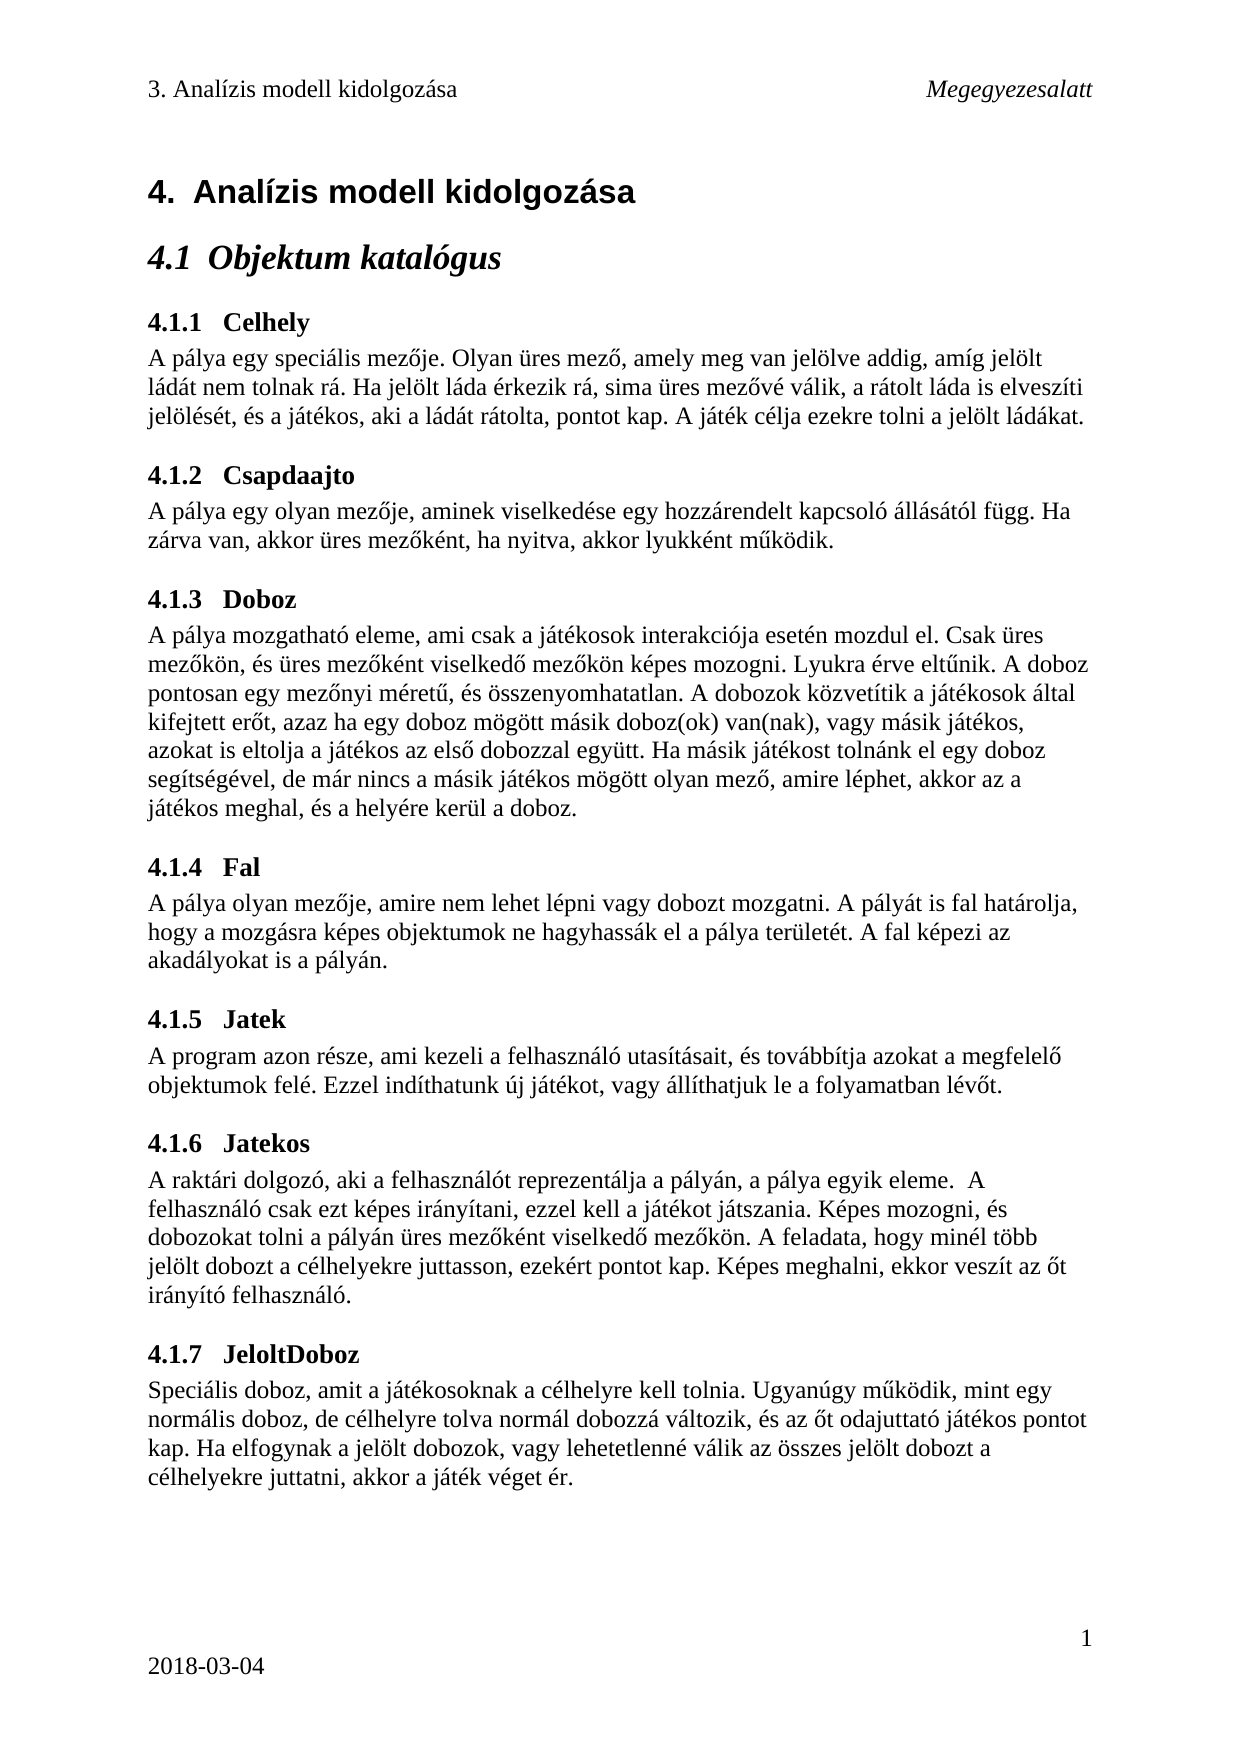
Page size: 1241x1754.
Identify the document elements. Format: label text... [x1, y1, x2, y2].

text A raktári dolgozó, aki a felhasználót reprezentálja a pályán, a pálya egyik eleme. A felhasználó csak ezt képes irányítani, ezzel kell a játékot játszania. Képes mozogni, és dobozokat tolni a pályán üres mezőként viselkedő mezőkön. A feladata, hogy minél több jelölt dobozt a célhelyekre juttasson, ezekért pontot kap. Képes meghalni, ekkor veszít az őt irányító felhasználó. [148, 1165, 1093, 1309]
text Speciális doboz, amit a játékosoknak a célhelyre kell tolnia. Ugyanúgy működik, mint egy normális doboz, de célhelyre tolva normál dobozzá változik, és az őt odajuttató játékos pontot kap. Ha elfogynak a jelölt dobozok, vagy lehetetlenné válik az összes jelölt dobozt a célhelyekre juttatni, akkor a játék véget ér. [148, 1375, 1093, 1490]
text A program azon része, ami kezeli a felhasználó utasításait, és továbbítja azokat a megfelelő objektumok felé. Ezzel indíthatunk új játékot, vagy állíthatjuk le a folyamatban lévőt. [148, 1041, 1093, 1098]
text A pálya egy olyan mezője, aminek viselkedése egy hozzárendelt kapcsoló állásától függ. Ha zárva van, akkor üres mezőként, ha nyitva, akkor lyukként működik. [148, 496, 1093, 554]
list Jatekos [148, 1128, 1093, 1159]
list Objektum katalógus [148, 236, 1093, 277]
list Doboz [148, 583, 1093, 614]
text A pálya mozgatható eleme, ami csak a játékosok interakciója esetén mozdul el. Csak üres mezőkön, és üres mezőként viselkedő mezőkön képes mozogni. Lyukra érve eltűnik. A doboz pontosan egy mezőnyi méretű, és összenyomhatatlan. A dobozok közvetítik a játékosok által kifejtett erőt, azaz ha egy doboz mögött másik doboz(ok) van(nak), vagy másik játékos, azokat is eltolja a játékos az első dobozzal együtt. Ha másik játékost tolnánk el egy doboz segítségével, de már nincs a másik játékos mögött olyan mező, amire léphet, akkor az a játékos meghal, és a helyére kerül a doboz. [148, 620, 1093, 822]
list Celhely [148, 306, 1093, 337]
list Csapdaajto [148, 459, 1093, 490]
text A pálya olyan mezője, amire nem lehet lépni vagy dobozt mozgatni. A pályát is fal határolja, hogy a mozgásra képes objektumok ne hagyhassák el a pálya területét. A fal képezi az akadályokat is a pályán. [148, 888, 1093, 974]
list Jatek [148, 1003, 1093, 1035]
text A pálya egy speciális mezője. Olyan üres mező, amely meg van jelölve addig, amíg jelölt ládát nem tolnak rá. Ha jelölt láda érkezik rá, sima üres mezővé válik, a rátolt láda is elveszíti jelölését, és a játékos, aki a ládát rátolta, pontot kap. A játék célja ezekre tolni a jelölt ládákat. [148, 343, 1093, 430]
list Analízis modell kidolgozása [148, 173, 1093, 211]
list JeloltDoboz [148, 1338, 1093, 1369]
list Fal [148, 851, 1093, 882]
